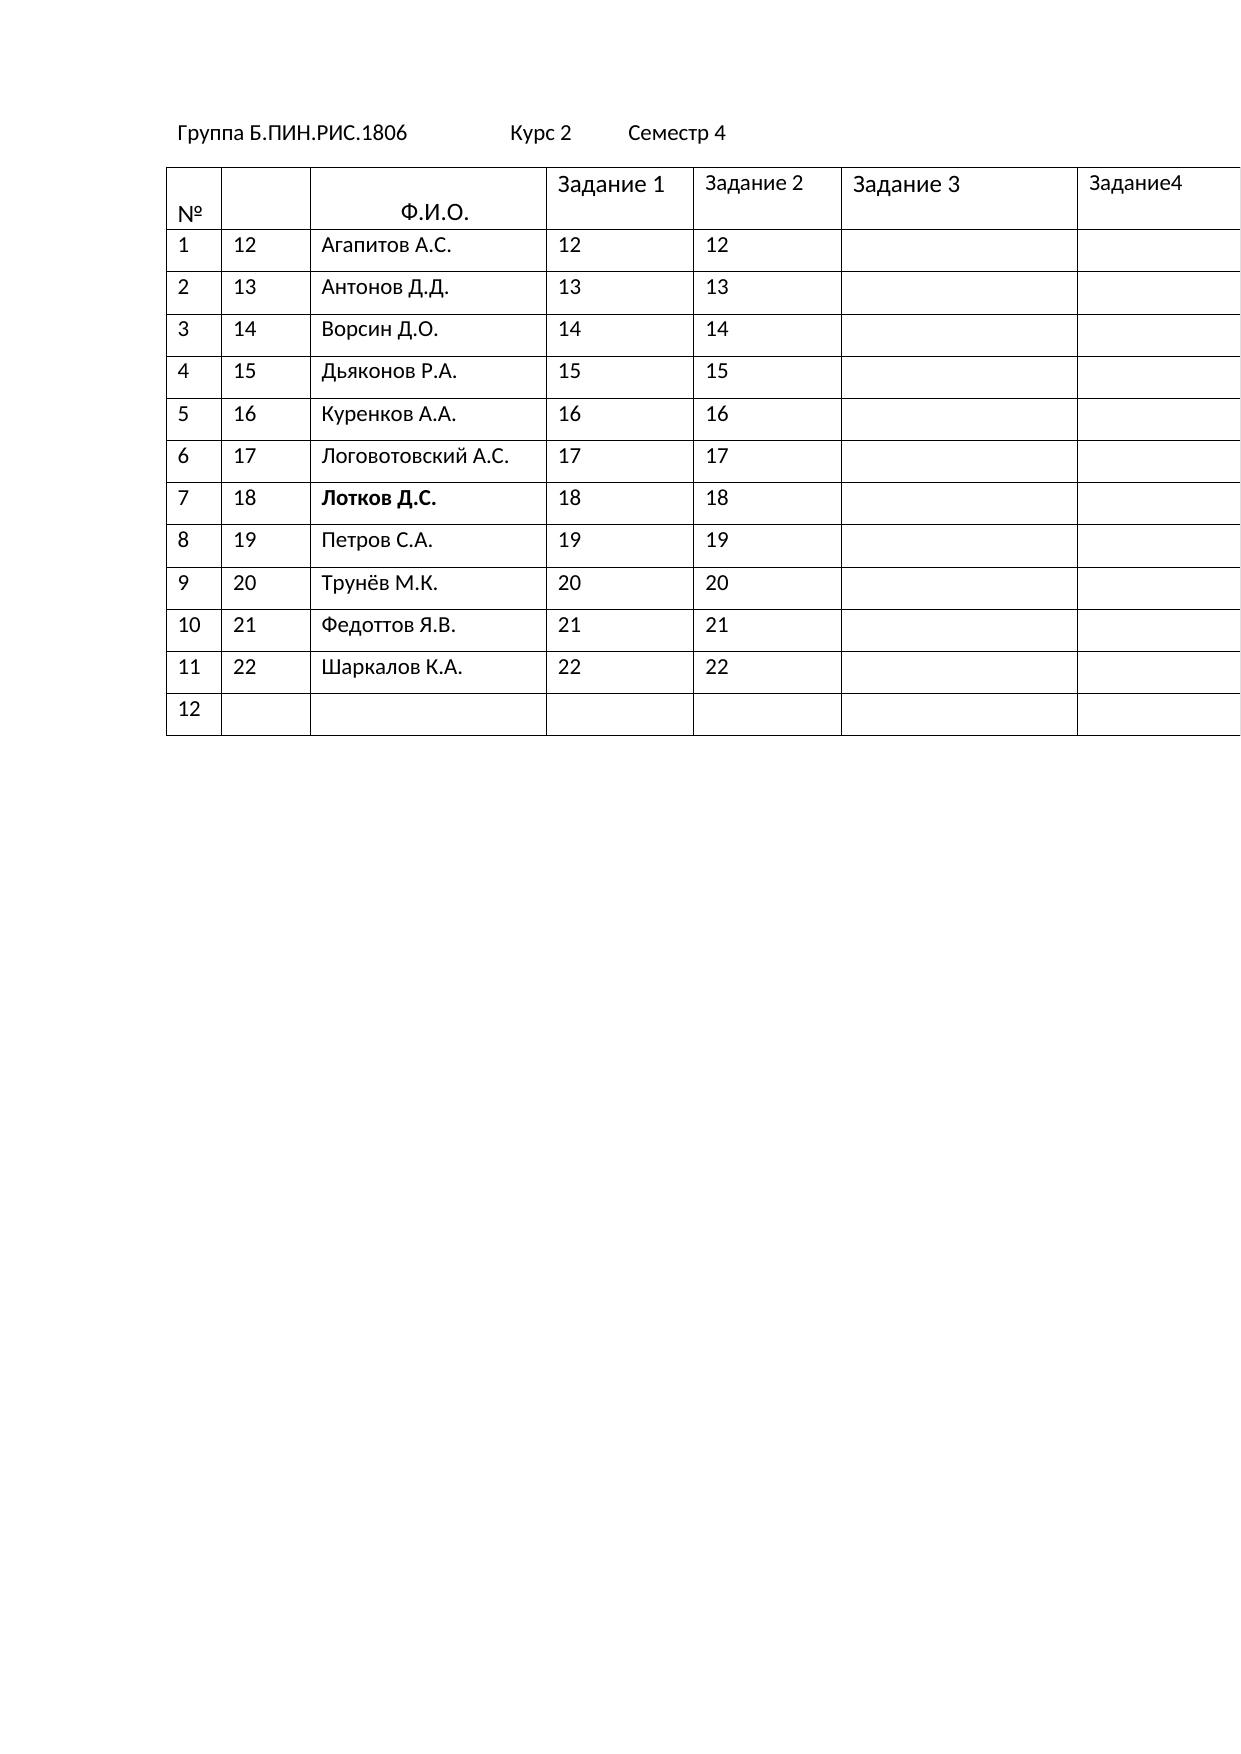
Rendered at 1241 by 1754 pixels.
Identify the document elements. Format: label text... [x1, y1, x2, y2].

table_cell 14 [694, 315, 841, 356]
table_cell 19 [547, 525, 693, 567]
table_cell 12 [694, 230, 841, 271]
table_cell Дьяконов Р.А. [311, 357, 546, 398]
table_cell 17 [547, 441, 693, 482]
table_cell 19 [694, 525, 841, 567]
table_cell [842, 610, 1077, 651]
table_header Задание4 [1078, 168, 1240, 229]
table_cell 7 [167, 483, 221, 524]
table_cell [1078, 357, 1240, 398]
table_cell 20 [694, 568, 841, 609]
table_cell 14 [222, 315, 310, 356]
table_cell [842, 694, 1077, 735]
table_cell 12 [547, 230, 693, 271]
table_cell Шаркалов К.А. [311, 652, 546, 693]
table_cell Антонов Д.Д. [311, 272, 546, 313]
table_cell Агапитов А.С. [311, 230, 546, 271]
table_cell 1 [167, 230, 221, 271]
table_cell [1078, 568, 1240, 609]
table_cell [842, 652, 1077, 693]
table_cell 13 [222, 272, 310, 313]
table_cell 20 [547, 568, 693, 609]
table_cell 12 [167, 694, 221, 735]
text Группа Б.ПИН.РИС.1806 Курс 2 Семестр 4 [177, 118, 1152, 146]
table_cell Петров С.А. [311, 525, 546, 567]
table_cell 21 [547, 610, 693, 651]
table_cell 14 [547, 315, 693, 356]
table_cell [1078, 483, 1240, 524]
table_header № [167, 168, 221, 229]
table_header Ф.И.О. [311, 168, 546, 229]
table_header [222, 168, 310, 229]
table_cell 16 [547, 399, 693, 440]
table_cell [1078, 652, 1240, 693]
table_cell [842, 399, 1077, 440]
table_cell 22 [222, 652, 310, 693]
table_cell 17 [694, 441, 841, 482]
table_cell [1078, 441, 1240, 482]
table_cell Куренков А.А. [311, 399, 546, 440]
table_cell [1078, 610, 1240, 651]
table_header Задание 3 [842, 168, 1077, 229]
table_cell 22 [694, 652, 841, 693]
table_cell [1078, 315, 1240, 356]
table_cell 15 [694, 357, 841, 398]
table_cell 18 [694, 483, 841, 524]
table_cell 16 [694, 399, 841, 440]
table_cell [694, 694, 841, 735]
table_cell 13 [547, 272, 693, 313]
table_cell 22 [547, 652, 693, 693]
table_cell 15 [547, 357, 693, 398]
table_cell 5 [167, 399, 221, 440]
table_cell 21 [222, 610, 310, 651]
table_cell [842, 272, 1077, 313]
table_cell [1078, 694, 1240, 735]
table_cell 16 [222, 399, 310, 440]
table_cell 2 [167, 272, 221, 313]
table_cell [1078, 399, 1240, 440]
table_cell 8 [167, 525, 221, 567]
table_cell 11 [167, 652, 221, 693]
table_cell [842, 525, 1077, 567]
table_cell 17 [222, 441, 310, 482]
table_cell 13 [694, 272, 841, 313]
table_cell [311, 694, 546, 735]
table_cell Ворсин Д.О. [311, 315, 546, 356]
table_cell 21 [694, 610, 841, 651]
table_cell [842, 441, 1077, 482]
table_cell [842, 483, 1077, 524]
table_cell Федоттов Я.В. [311, 610, 546, 651]
table_header Задание 2 [694, 168, 841, 229]
table_cell 20 [222, 568, 310, 609]
table_cell [547, 694, 693, 735]
table_cell 18 [547, 483, 693, 524]
table_cell Логовотовский А.С. [311, 441, 546, 482]
table_header Задание 1 [547, 168, 693, 229]
table_cell 12 [222, 230, 310, 271]
table_cell 15 [222, 357, 310, 398]
table_cell Трунёв М.К. [311, 568, 546, 609]
table_cell 10 [167, 610, 221, 651]
table_cell [1078, 525, 1240, 567]
table_cell [842, 315, 1077, 356]
table_cell [842, 357, 1077, 398]
table_cell 3 [167, 315, 221, 356]
table_cell [222, 694, 310, 735]
table_cell 18 [222, 483, 310, 524]
table_cell 4 [167, 357, 221, 398]
table_cell [1078, 230, 1240, 271]
table_cell Лотков Д.С. [311, 483, 546, 524]
table_cell 19 [222, 525, 310, 567]
table_cell [842, 568, 1077, 609]
table_cell 9 [167, 568, 221, 609]
table_cell 6 [167, 441, 221, 482]
table_cell [1078, 272, 1240, 313]
table_cell [842, 230, 1077, 271]
